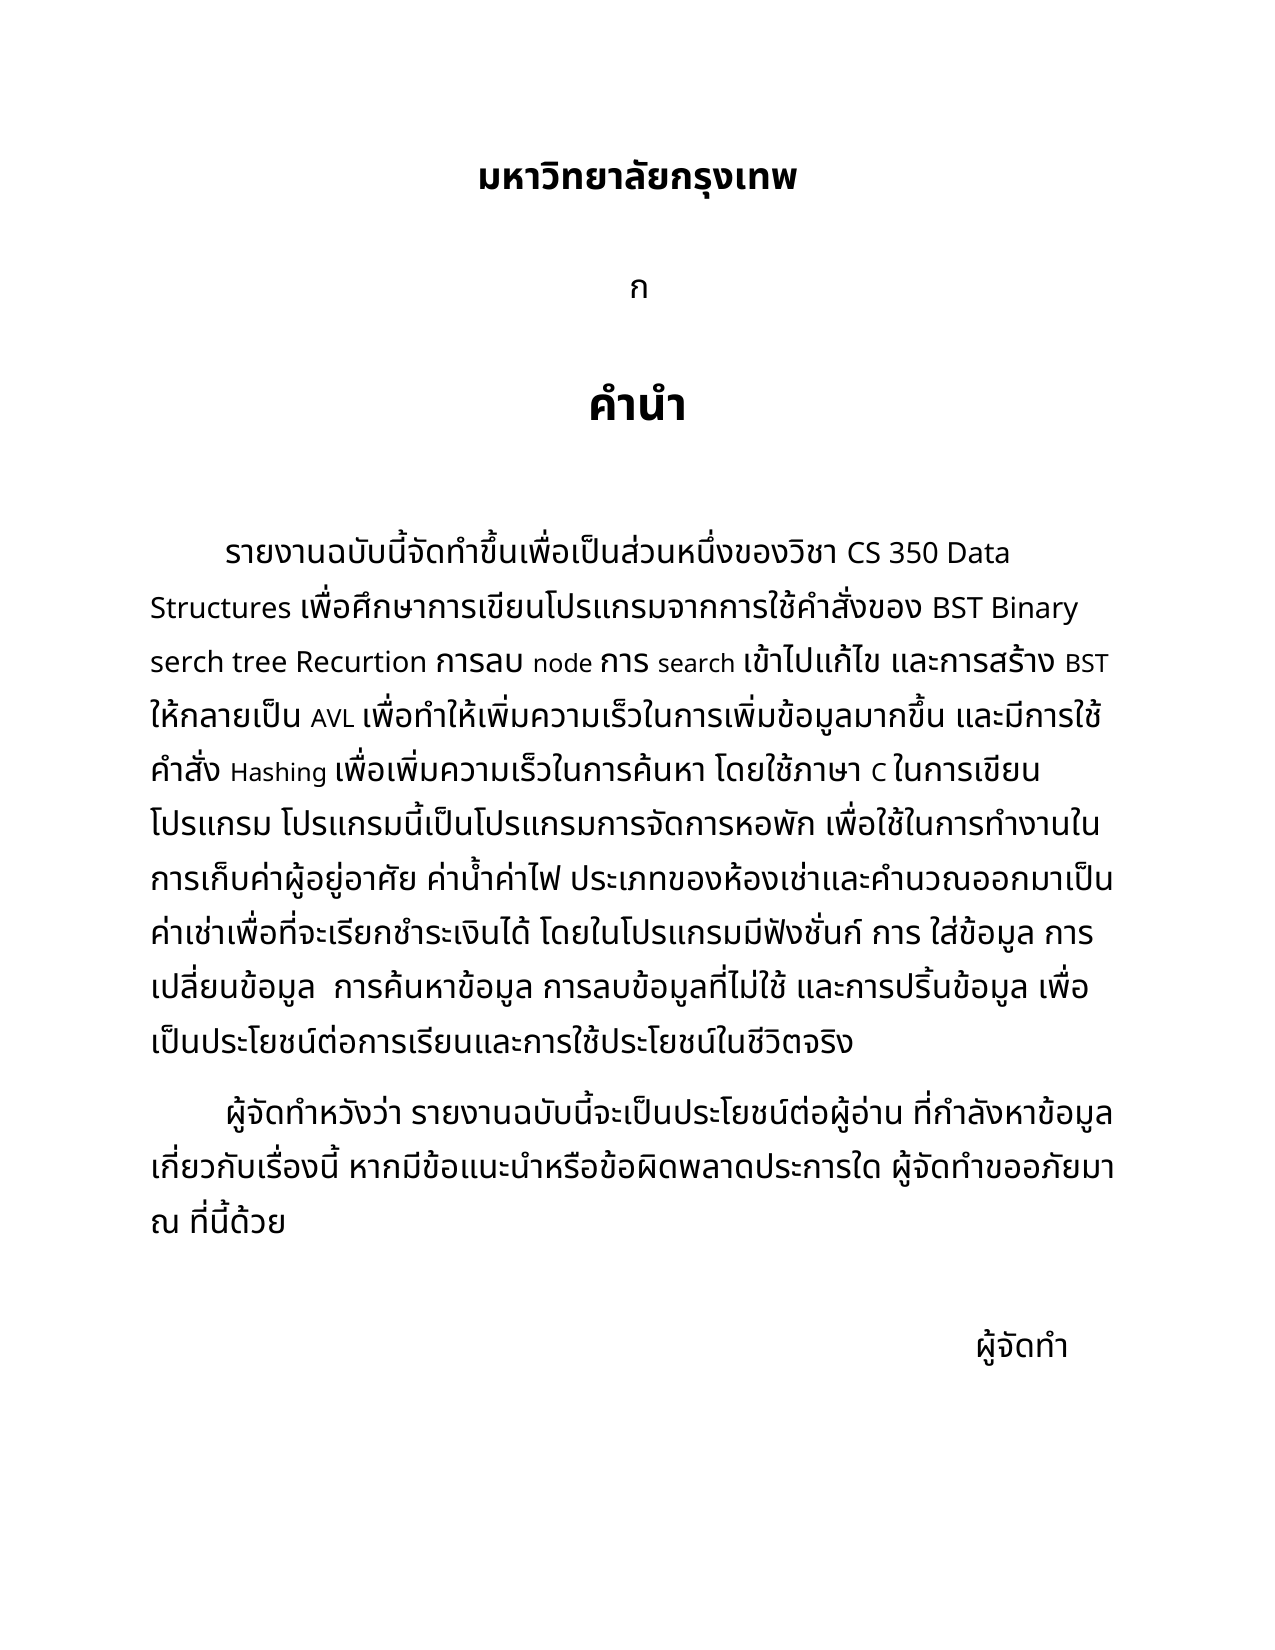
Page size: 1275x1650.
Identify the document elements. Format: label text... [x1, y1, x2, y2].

text คำนำ [150, 371, 1125, 441]
text รายงานฉบับนี้จัดทำขึ้นเพื่อเป็นส่วนหนึ่งของวิชา CS 350 Data Structures เพื่อศึกษาการเขียนโปรแกรมจากการใช้คำสั่งของ BST Binary serch tree Recurtion การลบ node การ search เข้าไปแก้ไข และการสร้าง BST ให้กลายเป็น AVL เพื่อทำให้เพิ่มความเร็วในการเพิ่มข้อมูลมากขึ้น และมีการใช้คำสั่ง Hashing เพื่อเพิ่มความเร็วในการค้นหา โดยใช้ภาษา C ในการเขียนโปรแกรม โปรแกรมนี้เป็นโปรแกรมการจัดการหอพัก เพื่อใช้ในการทำงานในการเก็บค่าผู้อยู่อาศัย ค่าน้ำค่าไฟ ประเภทของห้องเช่าและคำนวณออกมาเป็นค่าเช่าเพื่อที่จะเรียกชำระเงินได้ โดยในโปรแกรมมีฟังชั่นก์ การ ใส่ข้อมูล การเปลี่ยนข้อมูล การค้นหาข้อมูล การลบข้อมูลที่ไม่ใช้ และการปริ้นข้อมูล เพื่อเป็นประโยชน์ต่อการเรียนและการใช้ประโยชน์ในชีวิตจริง [150, 528, 1125, 1068]
text มหาวิทยาลัยกรุงเทพ [150, 150, 1125, 207]
text ผู้จัดทำหวังว่า รายงานฉบับนี้จะเป็นประโยชน์ต่อผู้อ่าน ที่กำลังหาข้อมูลเกี่ยวกับเรื่องนี้ หากมีข้อแนะนำหรือข้อผิดพลาดประการใด ผู้จัดทำขออภัยมา ณ ที่นี้ด้วย [150, 1089, 1125, 1248]
text ผู้จัดทำ [150, 1322, 1125, 1372]
